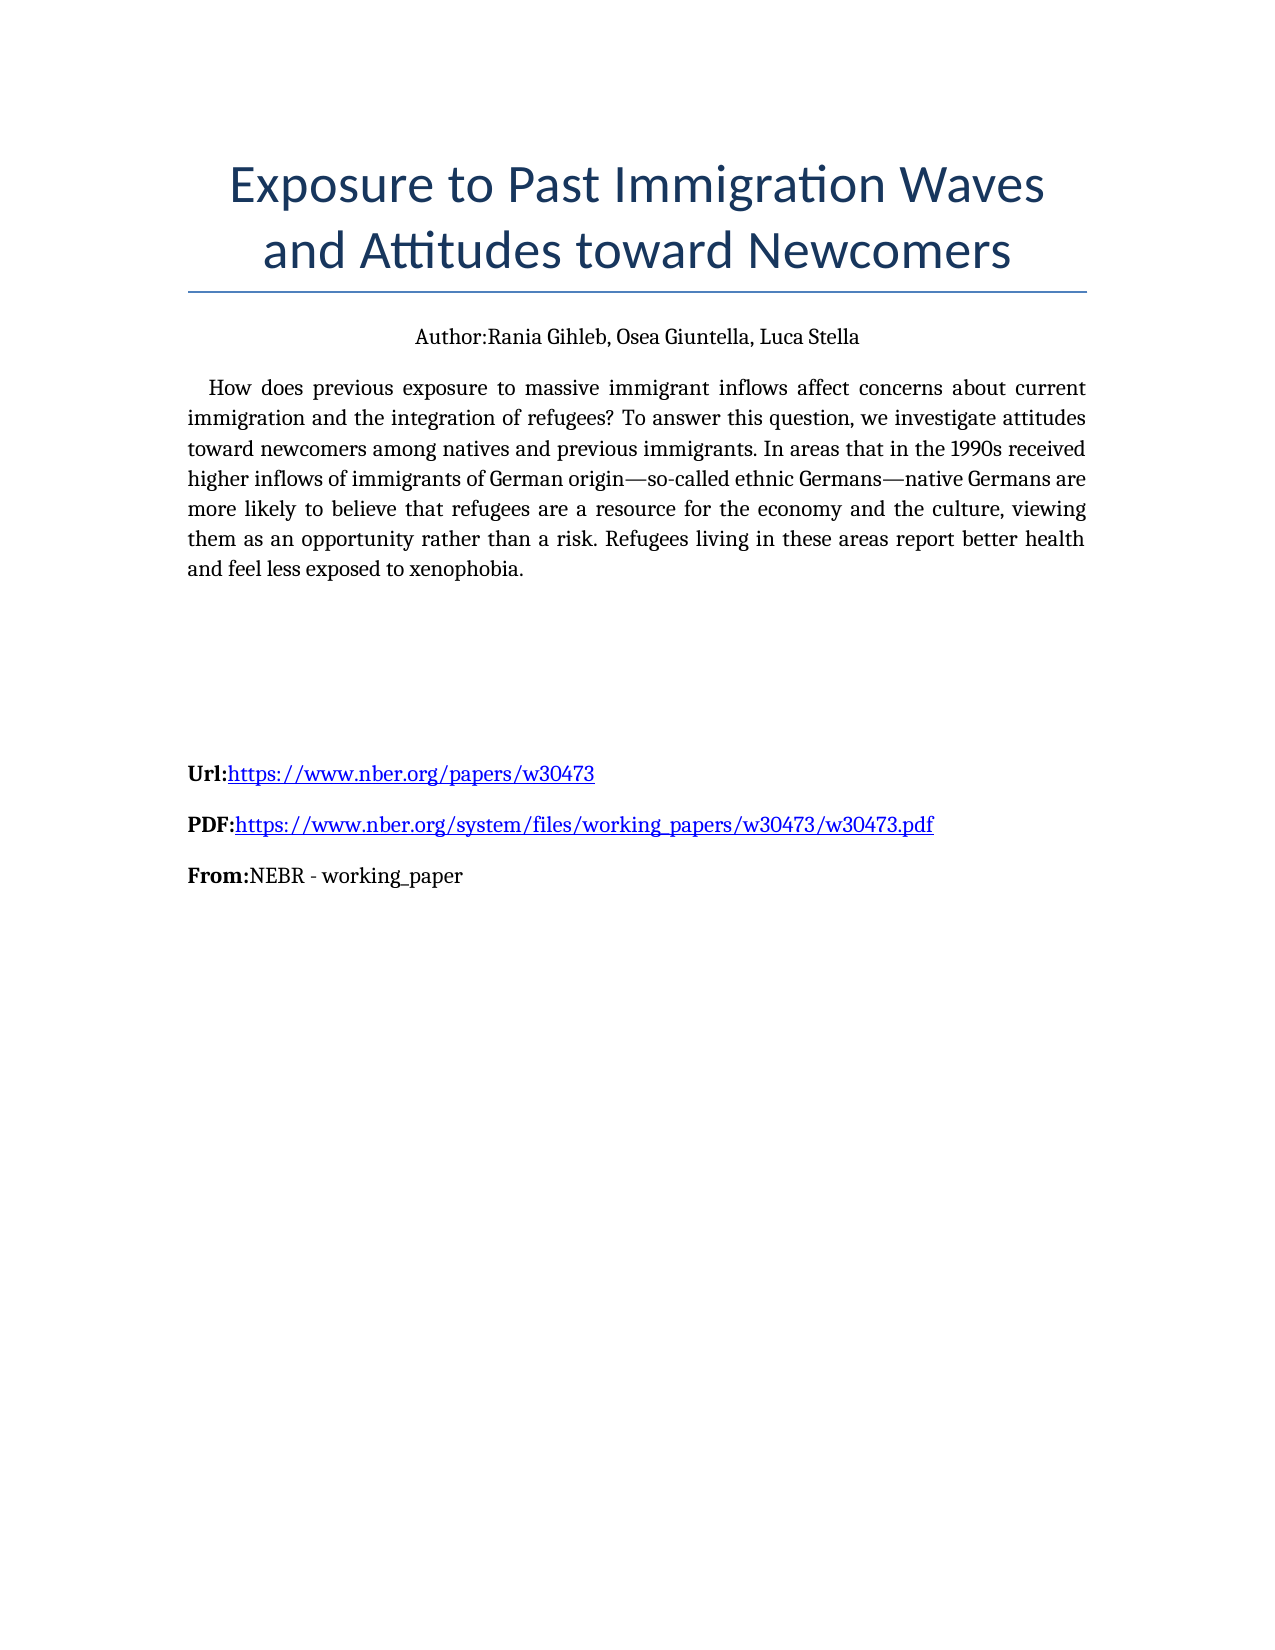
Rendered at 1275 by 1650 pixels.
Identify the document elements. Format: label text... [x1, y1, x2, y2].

text How does previous exposure to massive immigrant inflows affect concerns about current immigration and the integration of refugees? To answer this question, we investigate attitudes toward newcomers among natives and previous immigrants. In areas that in the 1990s received higher inflows of immigrants of German origin—so-called ethnic Germans—native Germans are more likely to believe that refugees are a resource for the economy and the culture, viewing them as an opportunity rather than a risk. Refugees living in these areas report better health and feel less exposed to xenophobia. [187, 375, 1087, 583]
title Exposure to Past Immigration Waves and Attitudes toward Newcomers [187, 150, 1087, 293]
text Author:Rania Gihleb, Osea Giuntella, Luca Stella [187, 324, 1087, 350]
text Url:https://www.nber.org/papers/w30473 [187, 760, 1087, 787]
text From:NEBR - working_paper [187, 862, 1087, 889]
text PDF:https://www.nber.org/system/files/working_papers/w30473/w30473.pdf [187, 811, 1087, 838]
